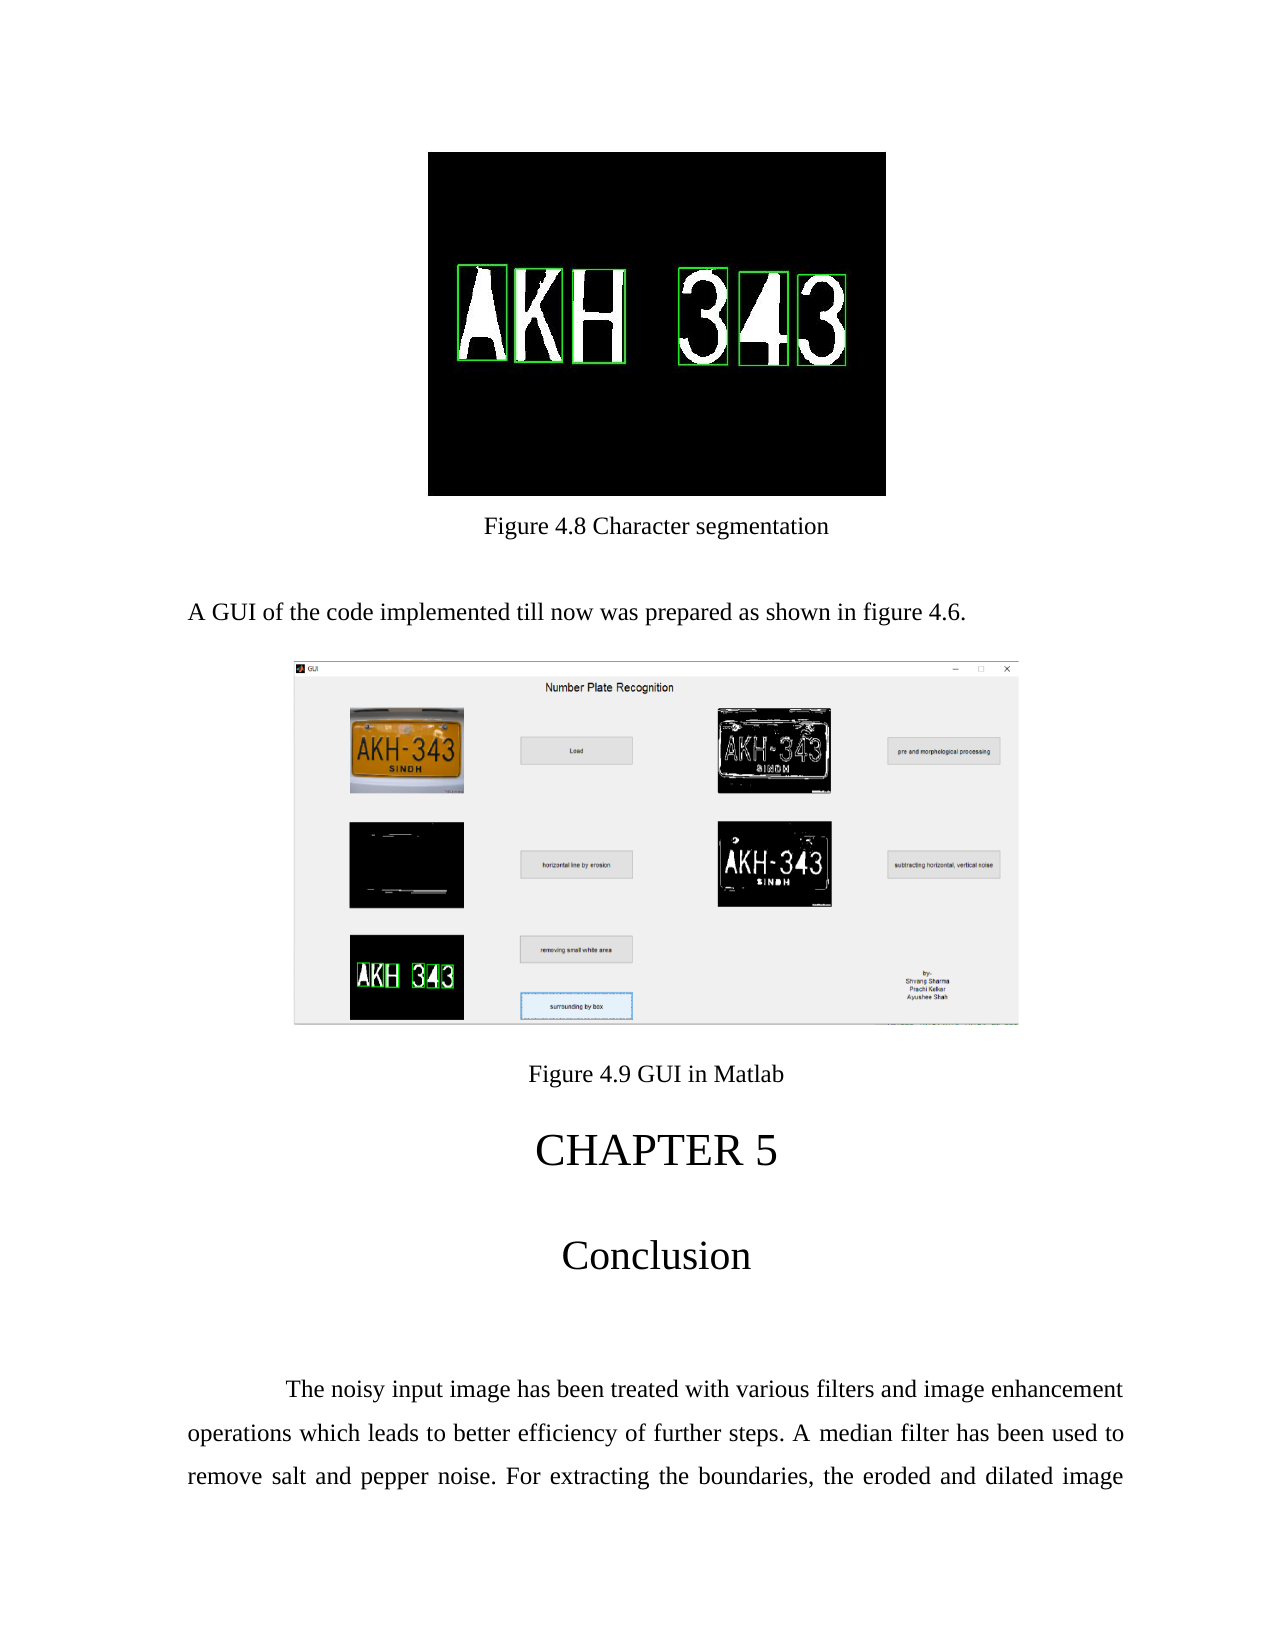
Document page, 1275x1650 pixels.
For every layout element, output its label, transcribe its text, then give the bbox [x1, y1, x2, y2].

text Conclusion [187, 1231, 1125, 1279]
picture [293, 661, 1019, 1025]
text A GUI of the code implemented till now was prepared as shown in figure 4.6. [187, 597, 1125, 626]
text Figure 4.8 Character segmentation [187, 511, 1125, 540]
picture [425, 150, 887, 498]
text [187, 1374, 1125, 1489]
text CHAPTER 5 [187, 1123, 1125, 1176]
text Figure 4.9 GUI in Matlab [187, 1059, 1125, 1088]
